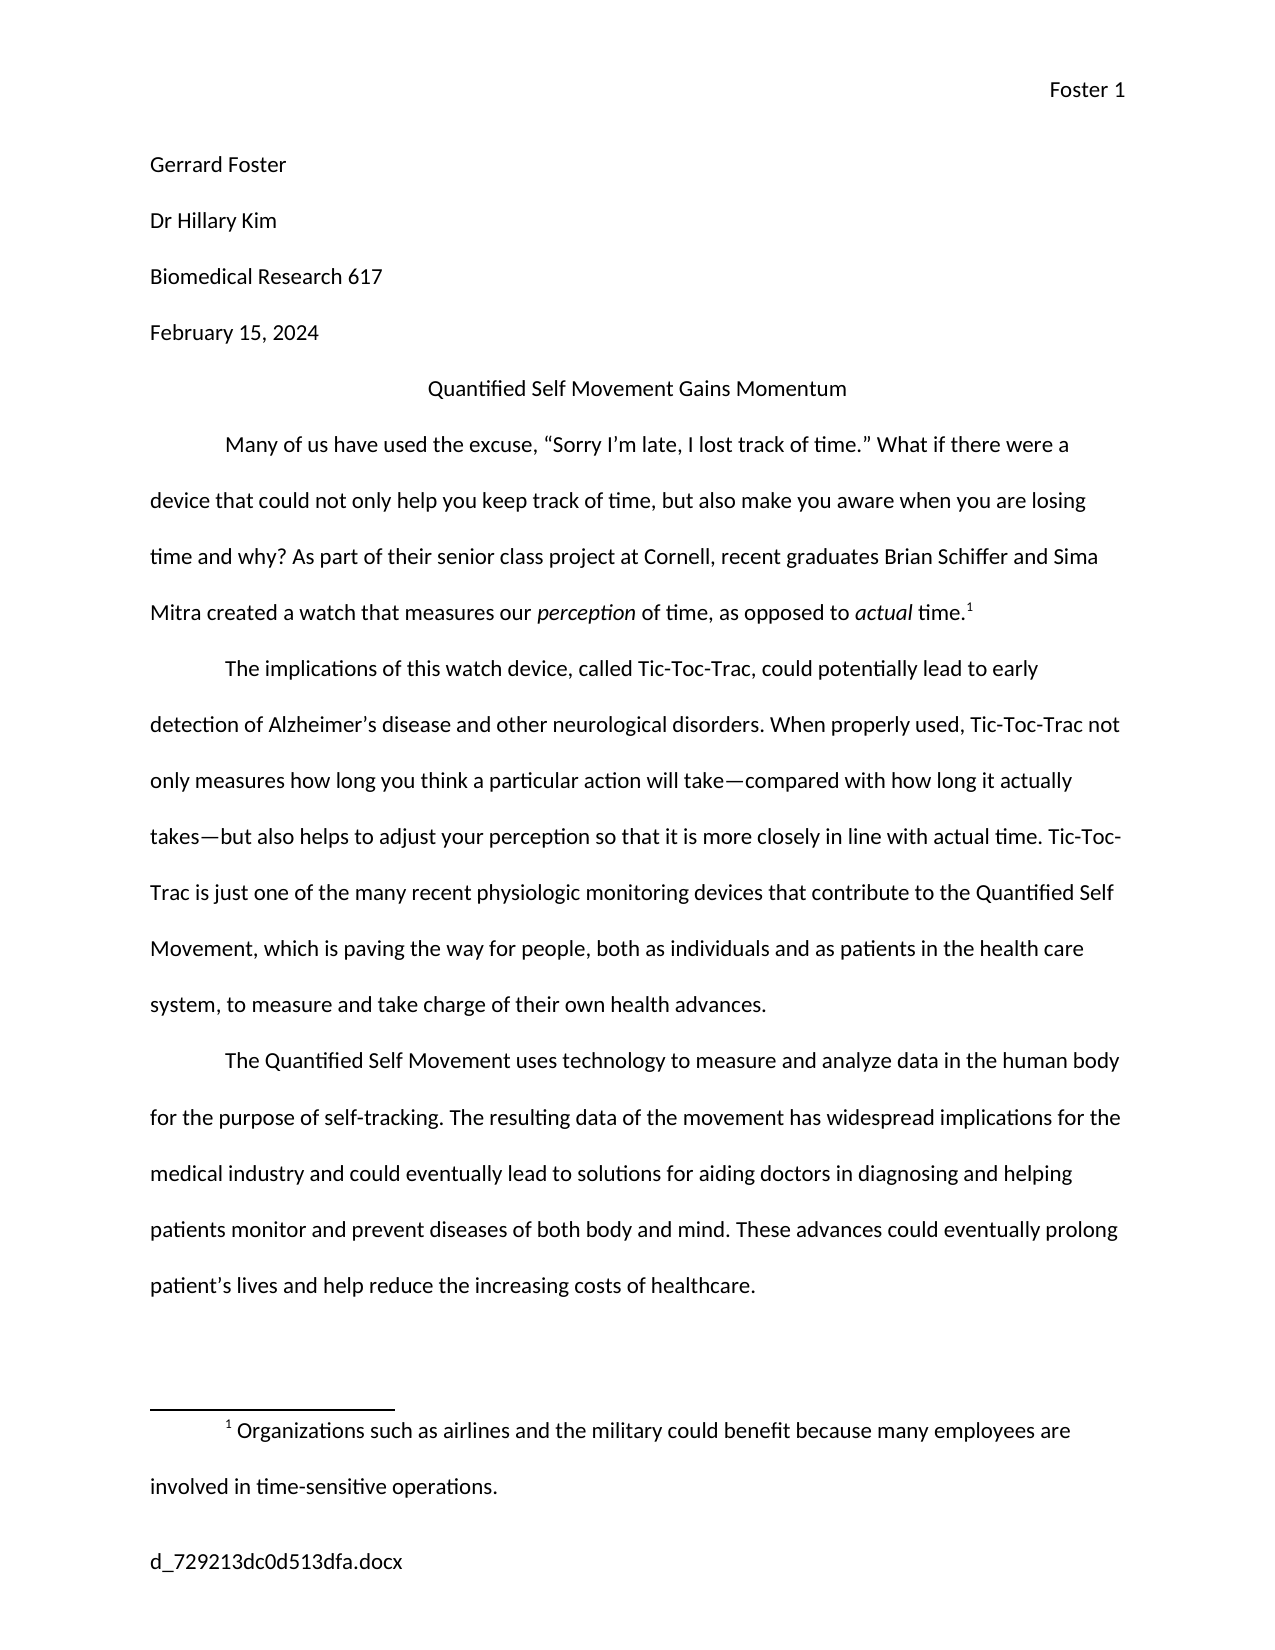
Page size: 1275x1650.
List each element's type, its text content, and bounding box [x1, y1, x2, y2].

text February 15, 2024 [150, 318, 1125, 346]
text Biomedical Research 617 [150, 262, 1125, 290]
text The Quantified Self Movement uses technology to measure and analyze data in the human body for the purpose of self-tracking. The resulting data of the movement has widespread implications for the medical industry and could eventually lead to solutions for aiding doctors in diagnosing and helping patients monitor and prevent diseases of both body and mind. These advances could eventually prolong patient’s lives and help reduce the increasing costs of healthcare. [150, 1047, 1125, 1299]
text Gerrard Foster [150, 150, 1125, 178]
text Quantified Self Movement Gains Momentum [150, 374, 1125, 402]
text Many of us have used the excuse, “Sorry I’m late, I lost track of time.” What if there were a device that could not only help you keep track of time, but also make you aware when you are losing time and why? As part of their senior class project at Cornell, recent graduates Brian Schiffer and Sima Mitra created a watch that measures our perception of time, as opposed to actual time. [150, 430, 1125, 626]
text Dr Hillary Kim [150, 206, 1125, 234]
text The implications of this watch device, called Tic-Toc-Trac, could potentially lead to early detection of Alzheimer’s disease and other neurological disorders. When properly used, Tic-Toc-Trac not only measures how long you think a particular action will take—compared with how long it actually takes—but also helps to adjust your perception so that it is more closely in line with actual time. Tic-Toc-Trac is just one of the many recent physiologic monitoring devices that contribute to the Quantified Self Movement, which is paving the way for people, both as individuals and as patients in the health care system, to measure and take charge of their own health advances. [150, 654, 1125, 1019]
